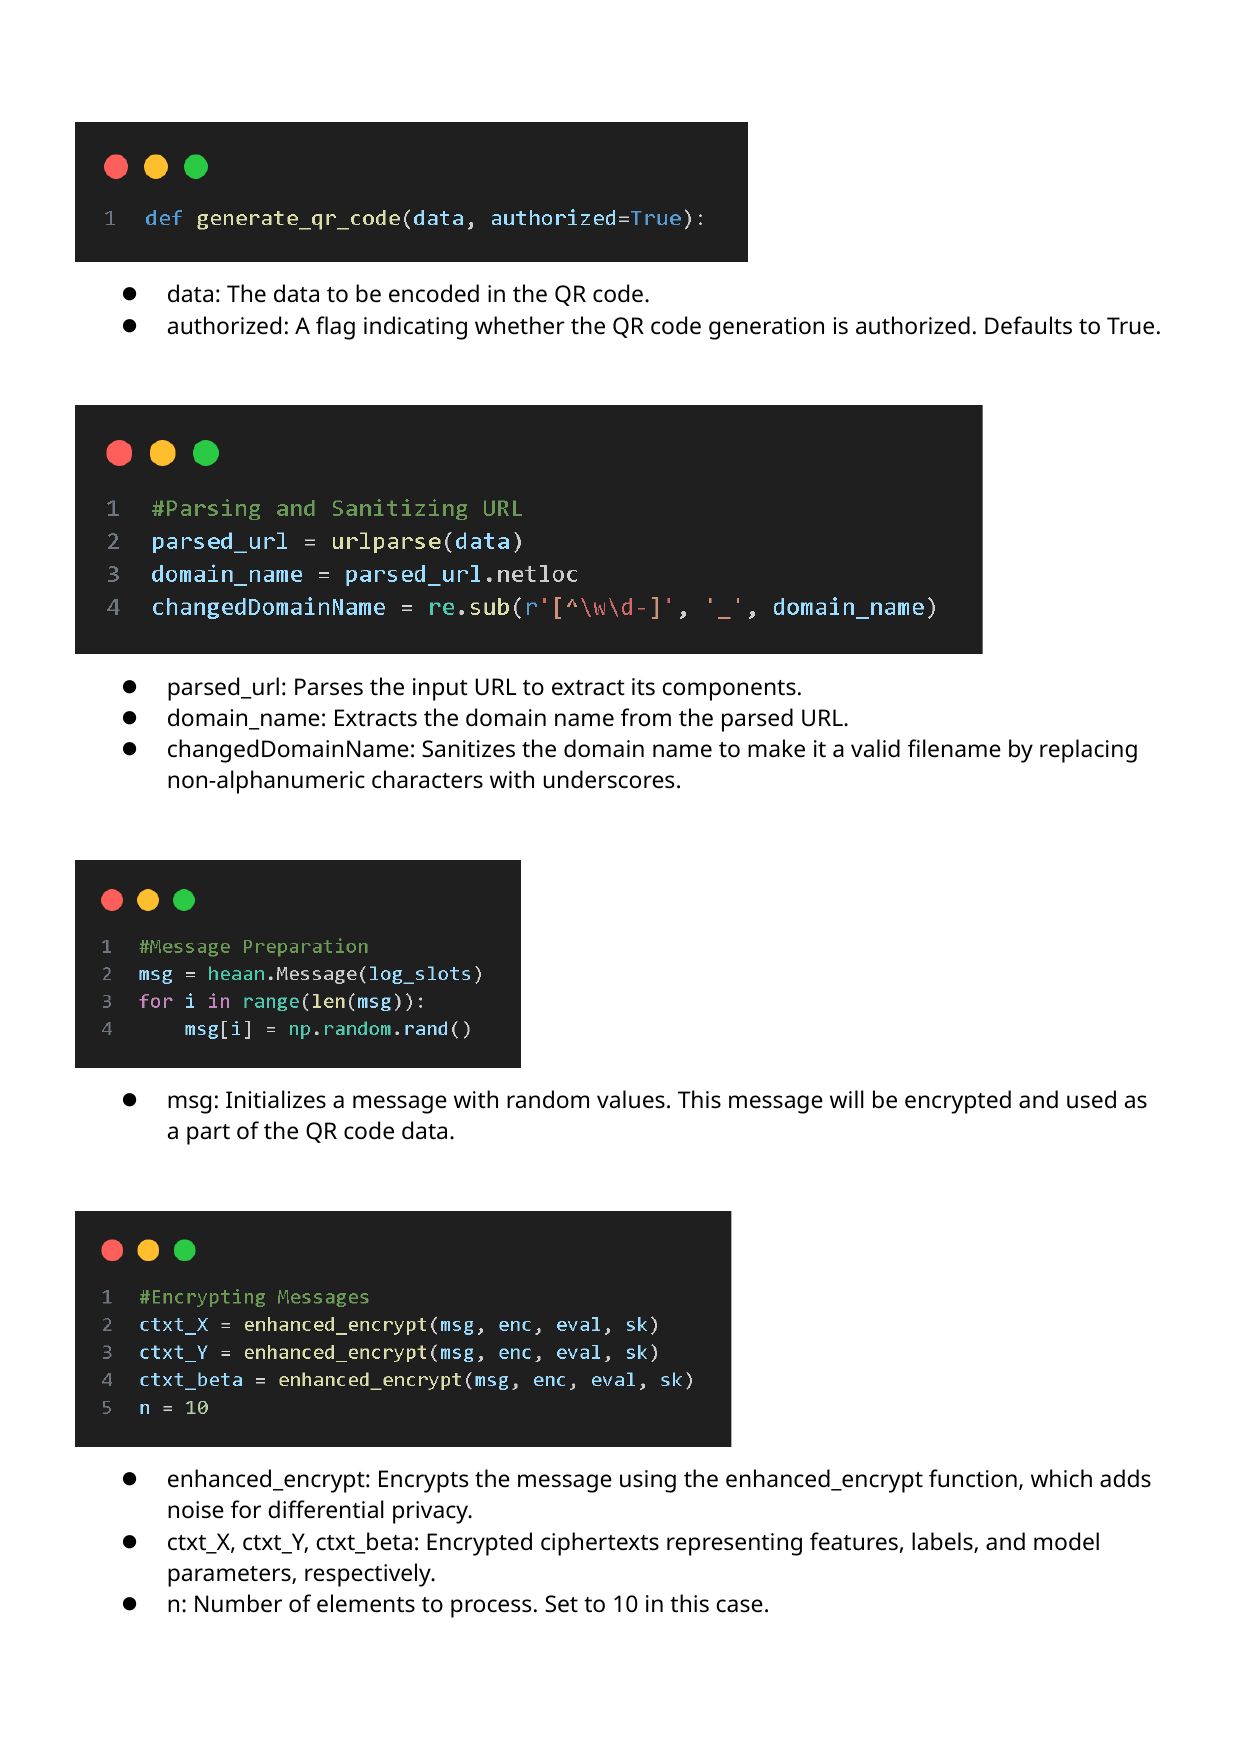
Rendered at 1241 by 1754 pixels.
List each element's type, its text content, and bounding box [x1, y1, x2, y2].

list authorized: A flag indicating whether the QR code generation is authorized. Defaults to True. [121, 309, 1165, 341]
picture [75, 1211, 732, 1447]
picture [75, 122, 748, 262]
list enhanced_encrypt: Encrypts the message using the enhanced_encrypt function, which adds noise for differential privacy. [121, 1463, 1165, 1526]
picture [75, 860, 521, 1068]
list changedDomainName: Sanitizes the domain name to make it a valid filename by replacing non-alphanumeric characters with underscores. [121, 733, 1165, 796]
list parsed_url: Parses the input URL to extract its components. [121, 671, 1165, 702]
list ctxt_X, ctxt_Y, ctxt_beta: Encrypted ciphertexts representing features, labels, and model parameters, respectively. [121, 1526, 1165, 1588]
list msg: Initializes a message with random values. This message will be encrypted and used as a part of the QR code data. [121, 1084, 1165, 1146]
list data: The data to be encoded in the QR code. [121, 278, 1165, 309]
list n: Number of elements to process. Set to 10 in this case. [121, 1588, 1165, 1619]
picture [75, 405, 983, 654]
list domain_name: Extracts the domain name from the parsed URL. [121, 702, 1165, 733]
